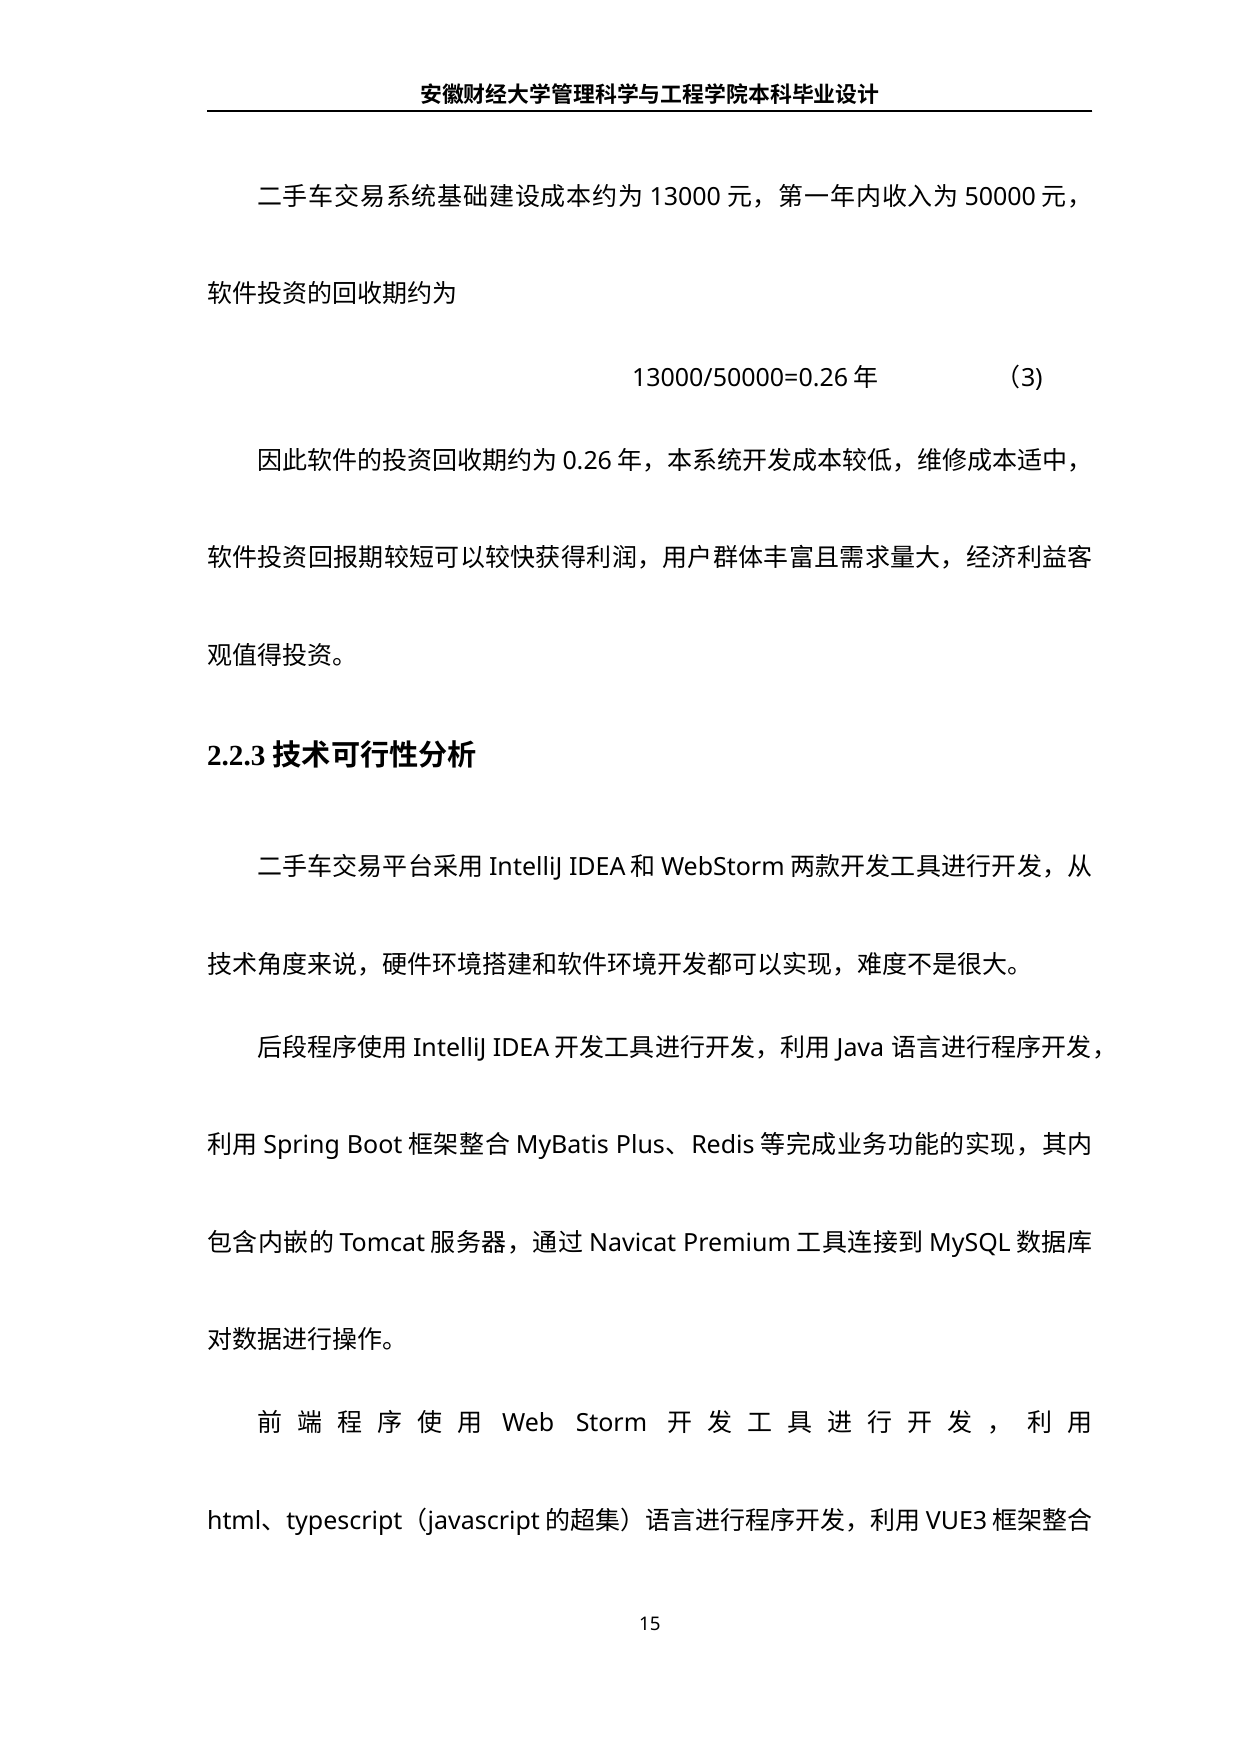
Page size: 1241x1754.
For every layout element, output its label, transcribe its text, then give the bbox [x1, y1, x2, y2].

text 前端程序使用Web Storm开发工具进行开发，利用html、typescript（javascript的超集）语言进行程序开发，利用VUE3框架整合Axios、Vue Router、Vue Store等完成页面展示功能的实现，其中UI框架选择的是Element Plus框架。 [207, 1388, 1092, 1551]
subtitle 2.2.3 技术可行性分析 [207, 720, 1092, 785]
text 二手车交易系统基础建设成本约为13000元，第一年内收入为50000元，软件投资的回收期约为 [207, 162, 1092, 324]
text 后段程序使用IntelliJ IDEA开发工具进行开发，利用Java 语言进行程序开发，利用Spring Boot框架整合MyBatis Plus、Redis等完成业务功能的实现，其内包含内嵌的Tomcat服务器，通过Navicat Premium工具连接到MySQL数据库对数据进行操作。 [207, 1013, 1092, 1370]
text 二手车交易平台采用IntelliJ IDEA和WebStorm两款开发工具进行开发，从技术角度来说，硬件环境搭建和软件环境开发都可以实现，难度不是很大。 [207, 832, 1092, 995]
text 因此软件的投资回收期约为0.26年，本系统开发成本较低，维修成本适中，软件投资回报期较短可以较快获得利润，用户群体丰富且需求量大，经济利益客观值得投资。 [207, 426, 1092, 686]
text 13000/50000=0.26年 （3) [207, 343, 1042, 408]
